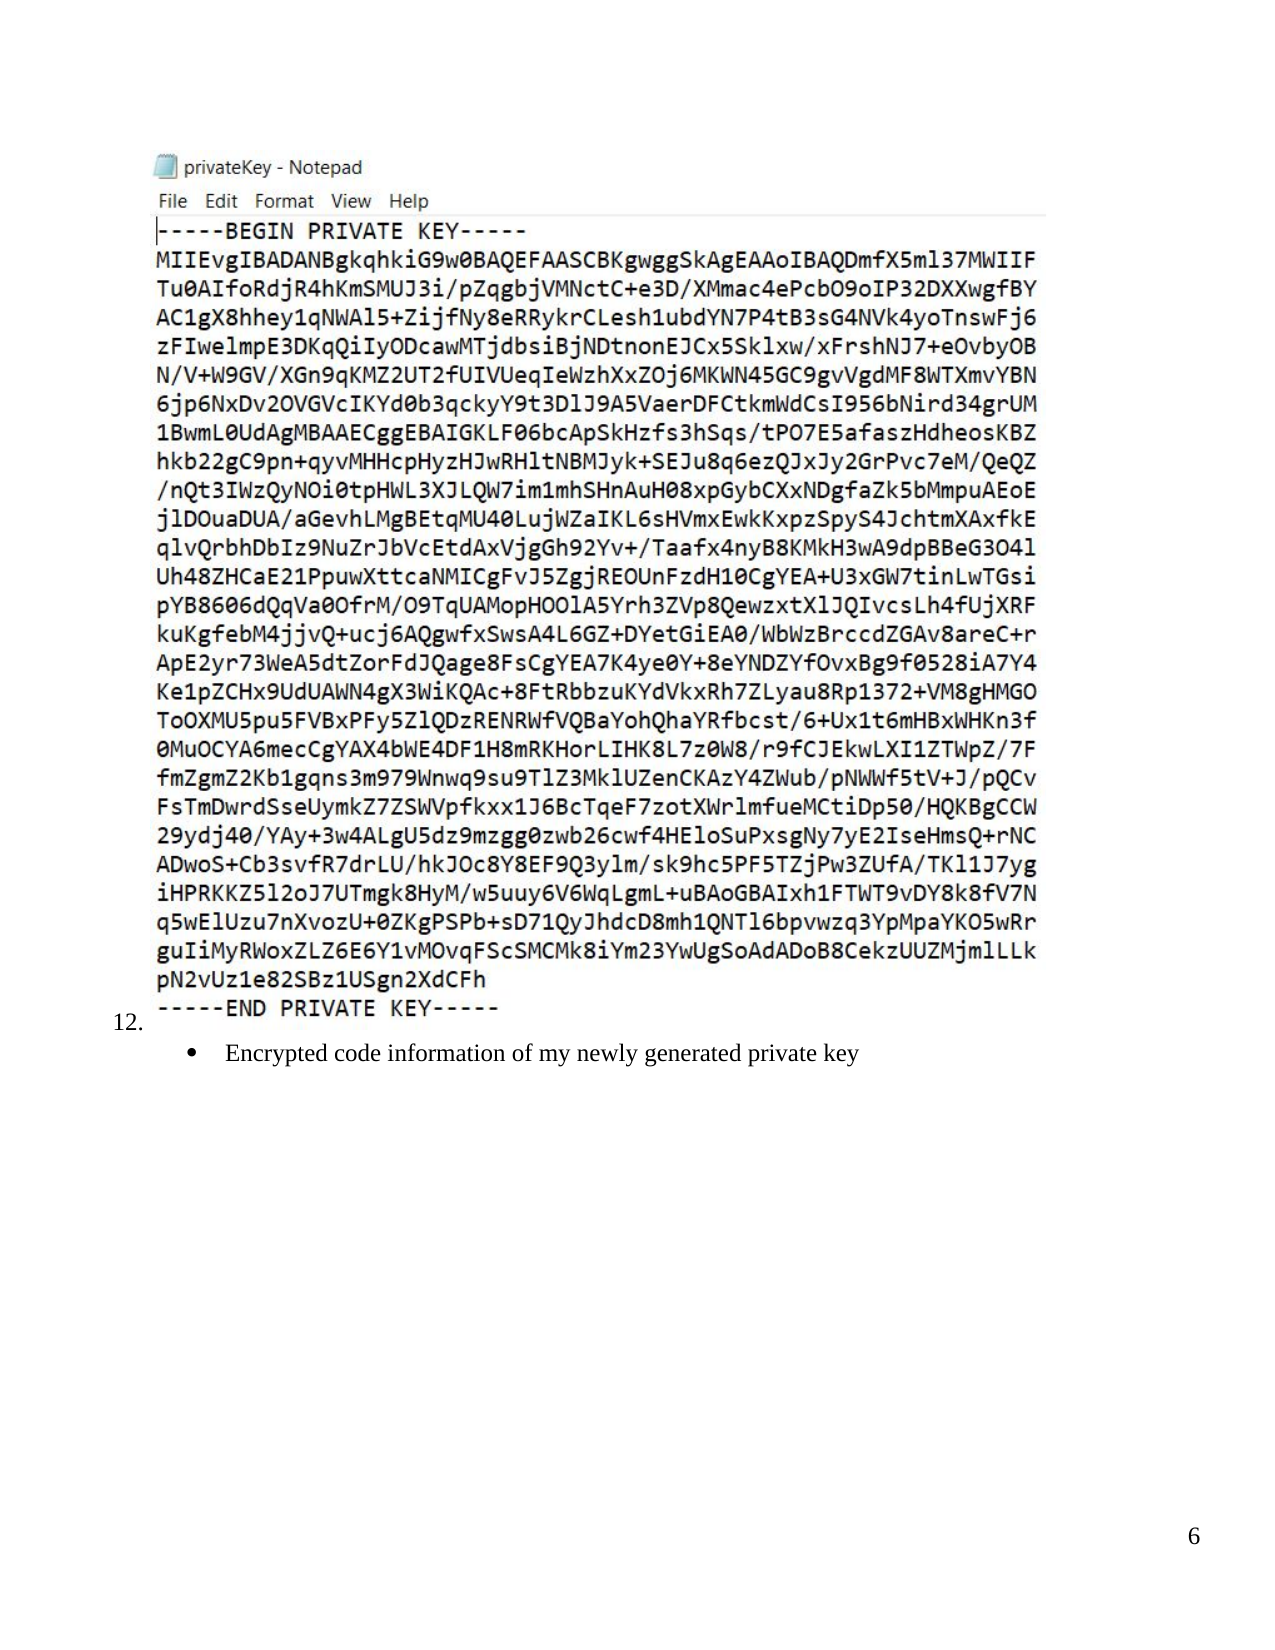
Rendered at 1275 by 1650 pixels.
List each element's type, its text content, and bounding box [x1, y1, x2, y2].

picture [150, 150, 1047, 1030]
list Encrypted code information of my newly generated private key [187, 1038, 1200, 1067]
